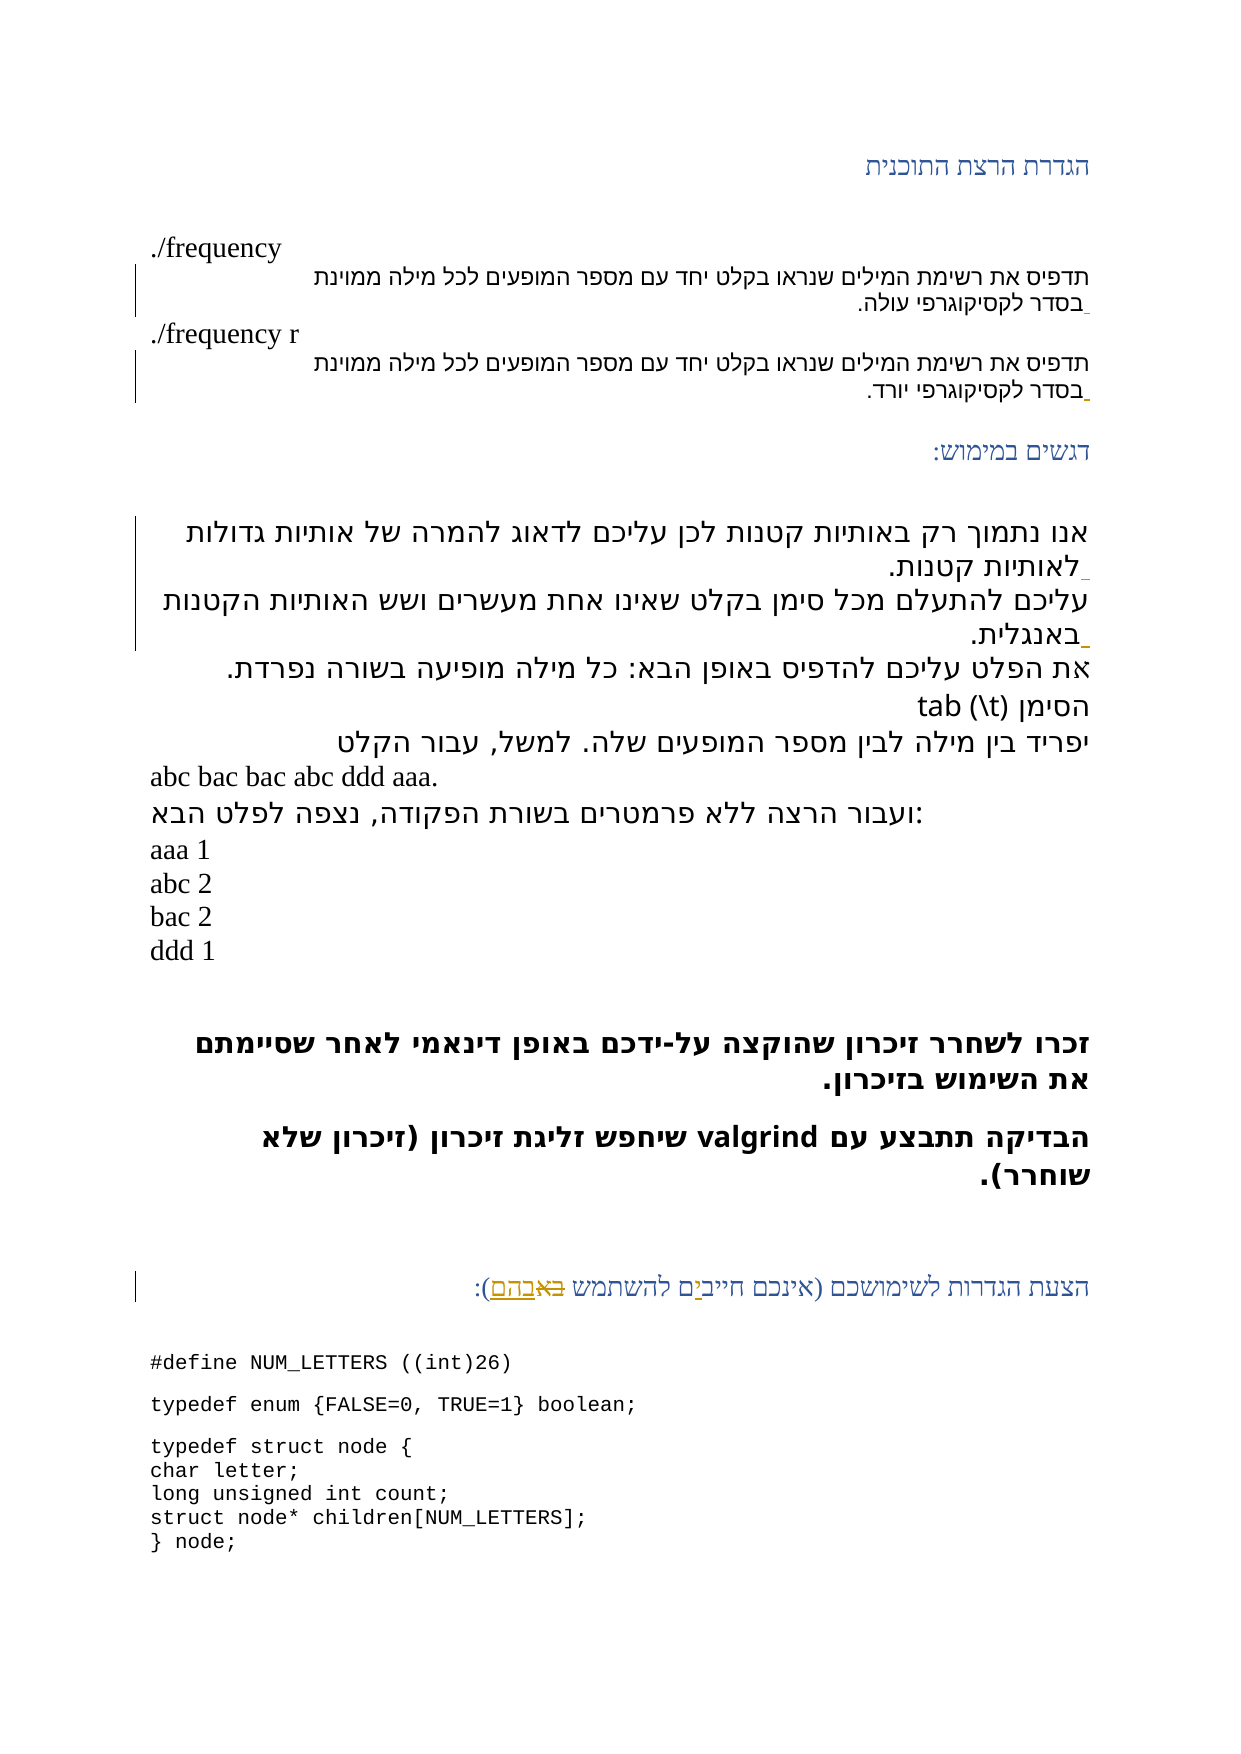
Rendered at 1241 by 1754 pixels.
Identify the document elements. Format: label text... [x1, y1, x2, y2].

text char letter; [150, 1460, 1090, 1483]
text אנו נתמוך רק באותיות קטנות לכן עליכם לדאוג להמרה של אותיות גדולות [150, 516, 1090, 549]
text ./frequency [150, 230, 1090, 264]
text bac 2 [150, 899, 1090, 933]
text לאותיות קטנות. [150, 549, 1090, 583]
text abc 2 [150, 866, 1090, 899]
text #define NUM_LETTERS ((int)26) [150, 1352, 1090, 1375]
text עליכם להתעלם מכל סימן בקלט שאינו אחת מעשרים ושש האותיות הקטנות [150, 583, 1090, 617]
text ./frequency r [150, 317, 1090, 350]
text ועבור הרצה ללא פרמטרים בשורת הפקודה, נצפה לפלט הבא: [150, 793, 1090, 832]
text } node; [150, 1531, 1090, 1554]
text תדפיס את רשימת המילים שנראו בקלט יחד עם מספר המופעים לכל מילה ממוינת [150, 350, 1090, 377]
subtitle הגדרת הרצת התוכנית [150, 150, 1090, 181]
text באנגלית. [150, 617, 1090, 651]
subtitle הצעת הגדרות לשימושכם (אינכם חייבם להשתמש ): [150, 1271, 1090, 1302]
text typedef struct node { [150, 1436, 1090, 1460]
text תדפיס את רשימת המילים שנראו בקלט יחד עם מספר המופעים לכל מילה ממוינת [150, 264, 1090, 290]
text aaa 1 [150, 832, 1090, 866]
text long unsigned int count; [150, 1483, 1090, 1507]
text את הפלט עליכם להדפיס באופן הבא: כל מילה מופיעה בשורה נפרדת. הסימן tab (\t) [150, 651, 1090, 725]
text struct node* children[NUM_LETTERS]; [150, 1507, 1090, 1531]
text זכרו לשחרר זיכרון שהוקצה על-ידכם באופן דינאמי לאחר שסיימתם את השימוש בזיכרון. [150, 1026, 1090, 1097]
subtitle דגשים במימוש: [150, 435, 1090, 466]
text בסדר לקסיקוגרפי עולה. [150, 290, 1090, 317]
text typedef enum {FALSE=0, TRUE=1} boolean; [150, 1394, 1090, 1417]
text abc bac bac abc ddd aaa. [150, 759, 1090, 793]
text יפריד בין מילה לבין מספר המופעים שלה. למשל, עבור הקלט [150, 725, 1090, 759]
text הבדיקה תתבצע עם valgrind שיחפש זליגת זיכרון (זיכרון שלא שוחרר). [150, 1116, 1090, 1192]
text בסדר לקסיקוגרפי יורד. [150, 377, 1090, 403]
text ddd 1 [150, 933, 1090, 967]
